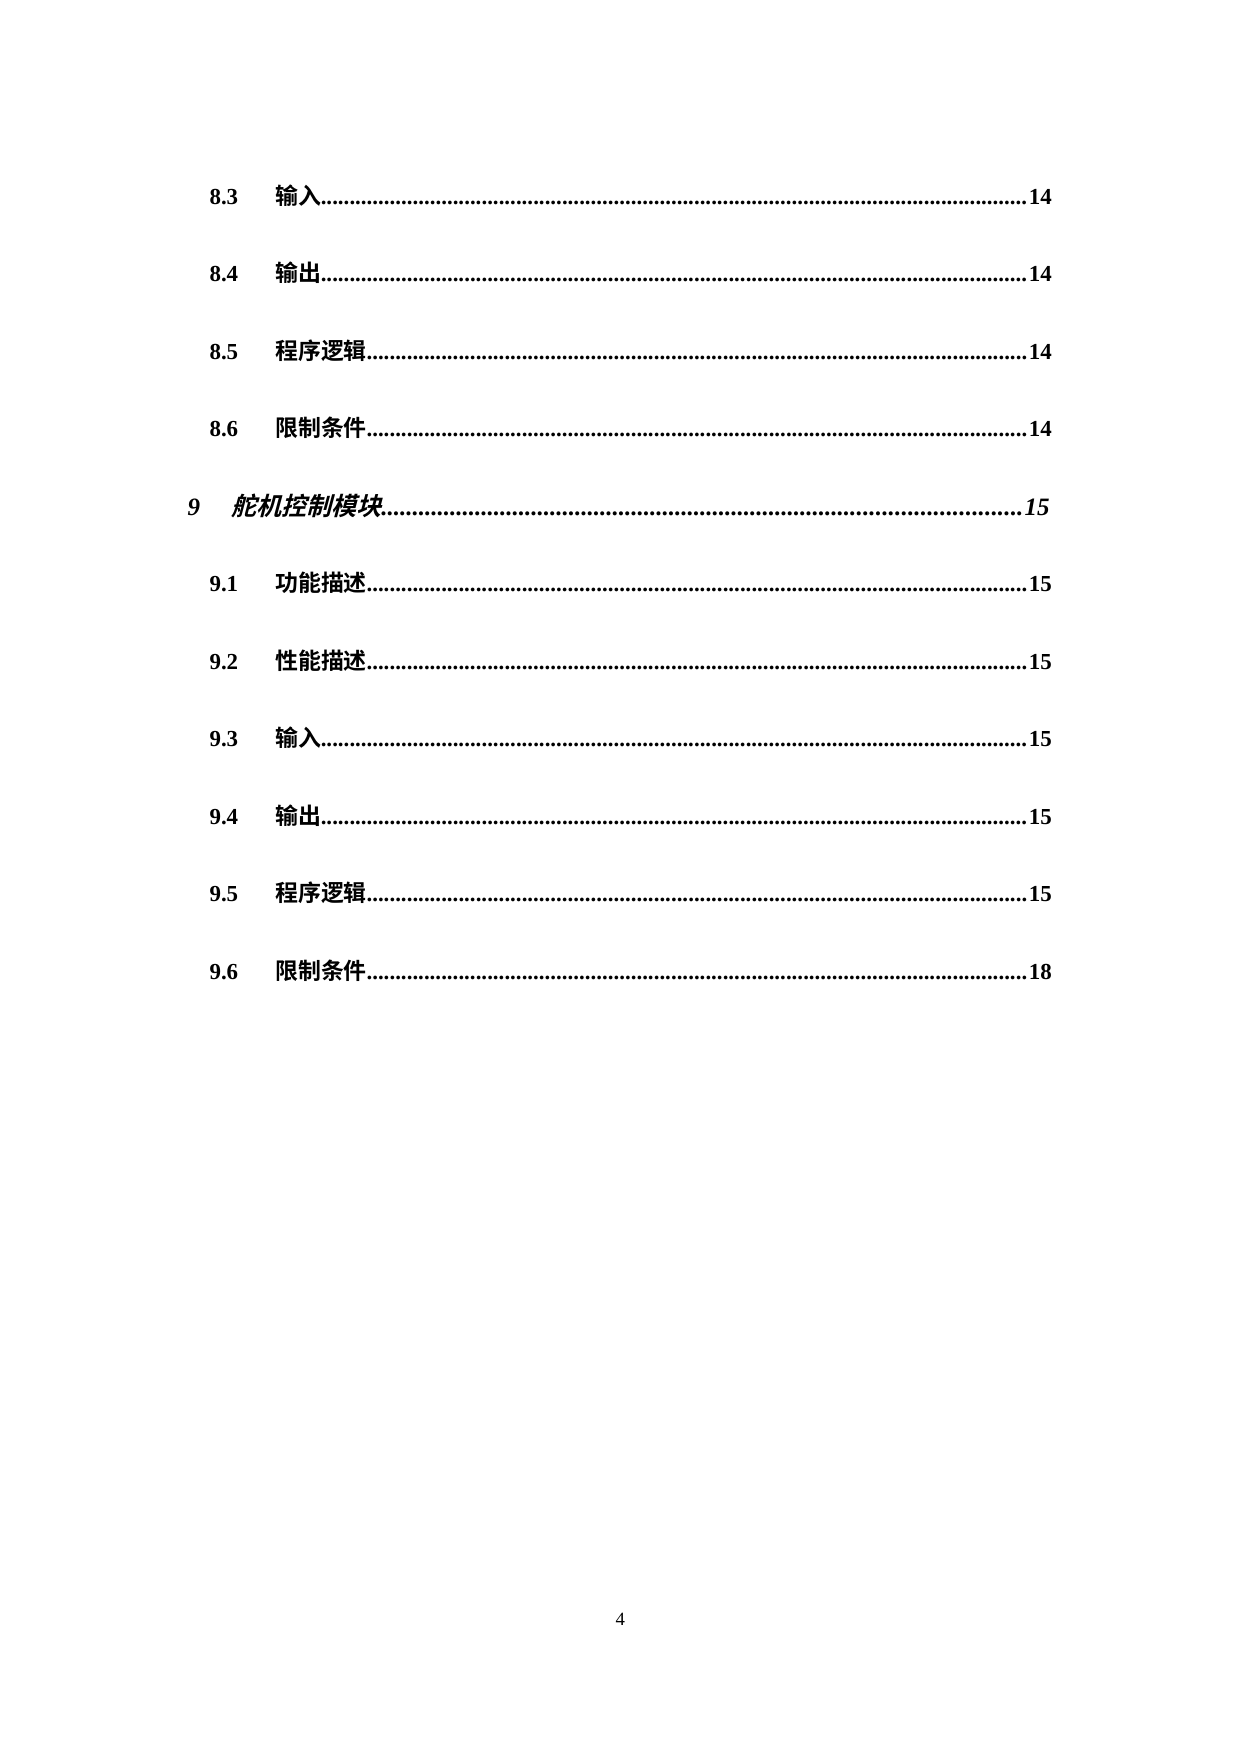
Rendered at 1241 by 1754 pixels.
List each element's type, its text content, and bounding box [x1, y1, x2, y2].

text 8.3 输入 14 [209, 162, 1053, 227]
text 9.6 限制条件 18 [209, 937, 1053, 1002]
text 8.5 程序逻辑 14 [209, 317, 1053, 382]
text 9.3 输入 15 [209, 704, 1053, 769]
text 9.2 性能描述 15 [209, 627, 1053, 692]
text 8.6 限制条件 14 [209, 394, 1053, 459]
text 9.4 输出 15 [209, 782, 1053, 847]
text 8.4 输出 14 [209, 239, 1053, 304]
text 9.1 功能描述 15 [209, 549, 1053, 614]
text 9.5 程序逻辑 15 [209, 859, 1053, 924]
text 9 舵机控制模块 15 [187, 472, 1053, 537]
